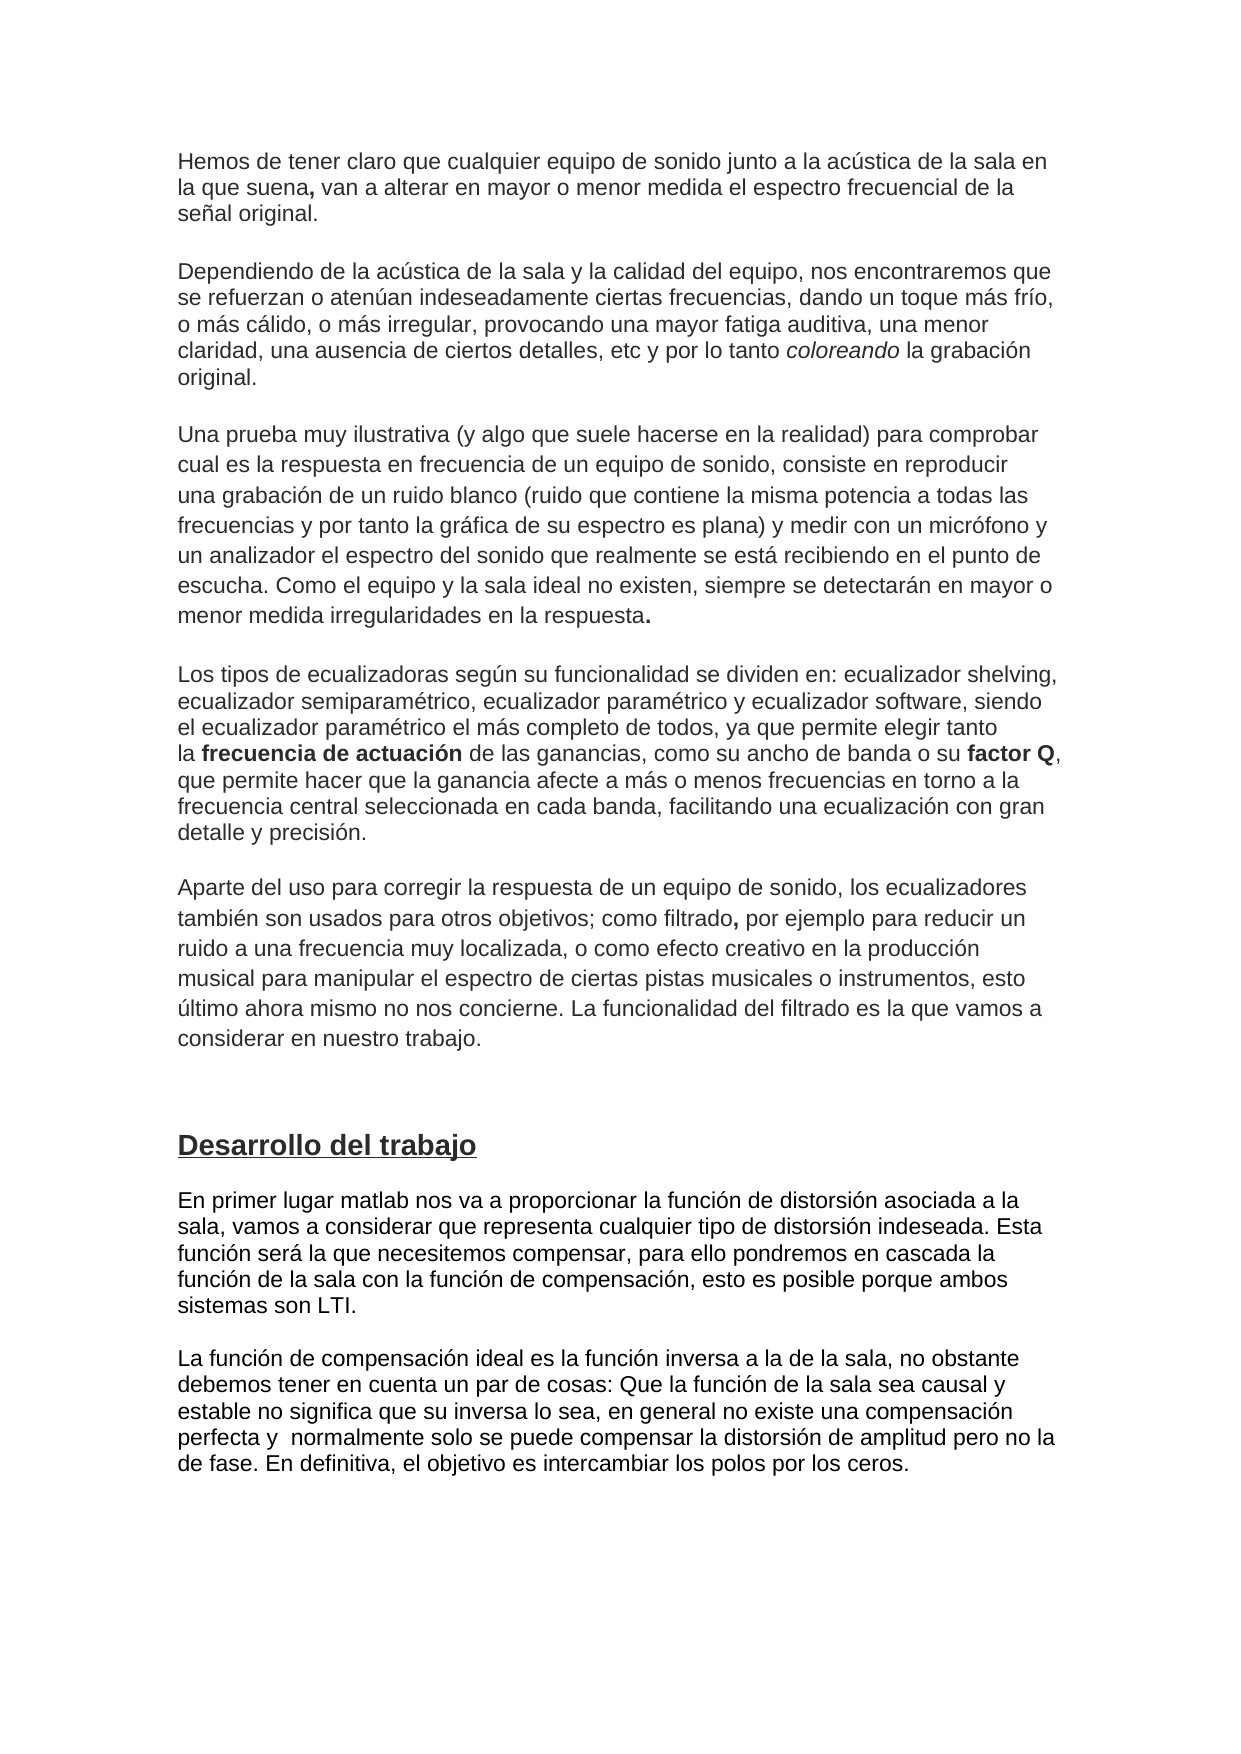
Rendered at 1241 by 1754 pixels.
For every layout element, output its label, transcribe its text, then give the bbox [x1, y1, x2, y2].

text Dependiendo de la acústica de la sala y la calidad del equipo, nos encontraremos que se refuerzan o atenúan indeseadamente ciertas frecuencias, dando un toque más frío, o más cálido, o más irregular, provocando una mayor fatiga auditiva, una menor claridad, una ausencia de ciertos detalles, etc y por lo tanto coloreando la grabación original. [177, 258, 1063, 390]
text La función de compensación ideal es la función inversa a la de la sala, no obstante debemos tener en cuenta un par de cosas: Que la función de la sala sea causal y estable no significa que su inversa lo sea, en general no existe una compensación perfecta y normalmente solo se puede compensar la distorsión de amplitud pero no la de fase. En definitiva, el objetivo es intercambiar los polos por los ceros. [177, 1345, 1063, 1477]
text Desarrollo del trabajo [177, 1127, 1063, 1161]
text Hemos de tener claro que cualquier equipo de sonido junto a la acústica de la sala en la que suena, van a alterar en mayor o menor medida el espectro frecuencial de la señal original. [325, 148, 1063, 227]
subtitle Los tipos de ecualizadoras según su funcionalidad se dividen en: ecualizador shelving, ecualizador semiparamétrico, ecualizador paramétrico y ecualizador software, siendo el ecualizador paramétrico el más completo de todos, ya que permite elegir tanto la frecuencia de actuación de las ganancias, como su ancho de banda o su factor Q, que permite hacer que la ganancia afecte a más o menos frecuencias en torno a la frecuencia central seleccionada en cada banda, facilitando una ecualización con gran detalle y precisión. [177, 661, 1063, 846]
text Una prueba muy ilustrativa (y algo que suele hacerse en la realidad) para comprobar cual es la respuesta en frecuencia de un equipo de sonido, consiste en reproducir una grabación de un ruido blanco (ruido que contiene la misma potencia a todas las frecuencias y por tanto la gráfica de su espectro es plana) y medir con un micrófono y un analizador el espectro del sonido que realmente se está recibiendo en el punto de escucha. Como el equipo y la sala ideal no existen, siempre se detectarán en mayor o menor medida irregularidades en la respuesta. [177, 421, 1063, 629]
text En primer lugar matlab nos va a proporcionar la función de distorsión asociada a la sala, vamos a considerar que representa cualquier tipo de distorsión indeseada. Esta función será la que necesitemos compensar, para ello pondremos en cascada la función de la sala con la función de compensación, esto es posible porque ambos sistemas son LTI. [177, 1187, 1063, 1319]
text Aparte del uso para corregir la respuesta de un equipo de sonido, los ecualizadores también son usados para otros objetivos; como filtrado, por ejemplo para reducir un ruido a una frecuencia muy localizada, o como efecto creativo en la producción musical para manipular el espectro de ciertas pistas musicales o instrumentos, esto último ahora mismo no nos concierne. La funcionalidad del filtrado es la que vamos a considerar en nuestro trabajo. [177, 874, 1063, 1052]
